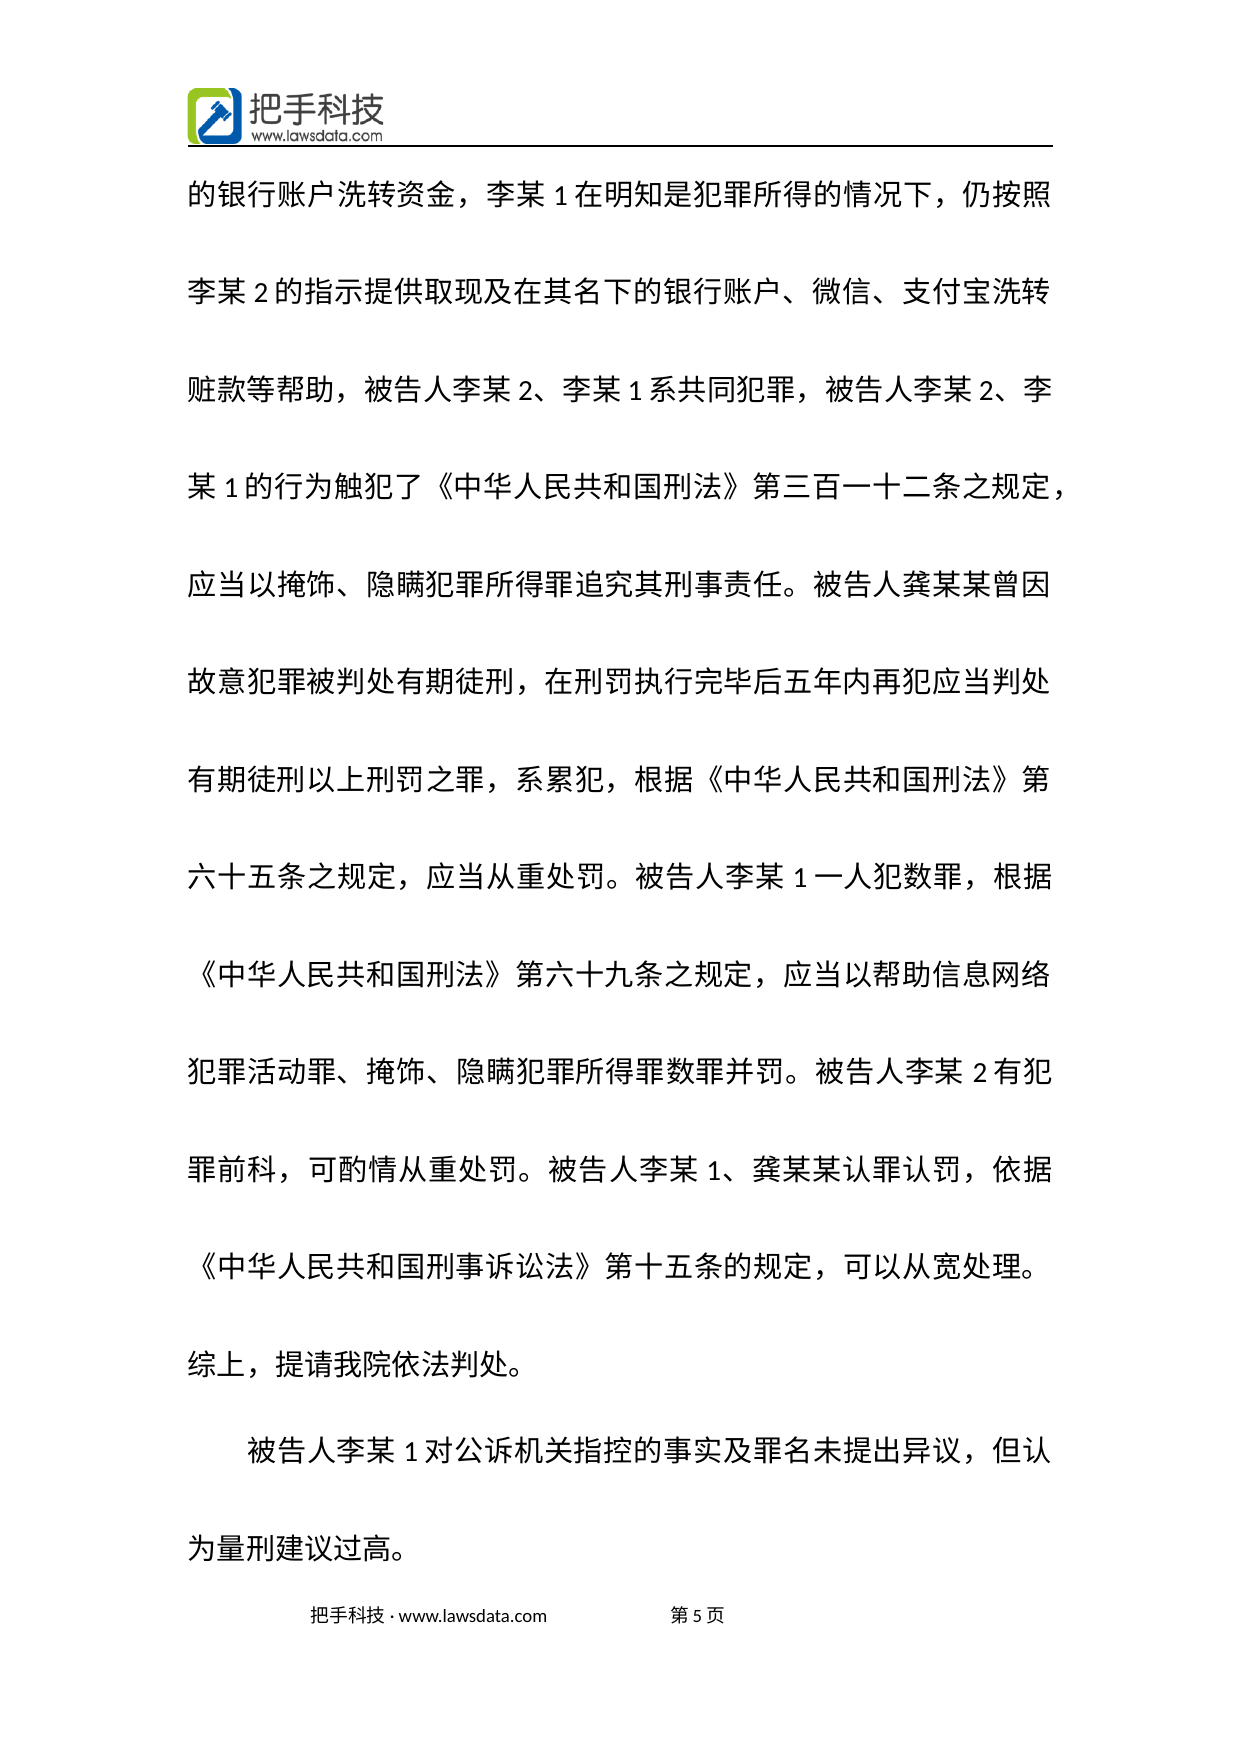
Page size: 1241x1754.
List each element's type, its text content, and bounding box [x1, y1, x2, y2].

text 被告人李某1对公诉机关指控的事实及罪名未提出异议，但认为量刑建议过高。 [187, 1416, 1053, 1579]
picture [187, 88, 384, 144]
